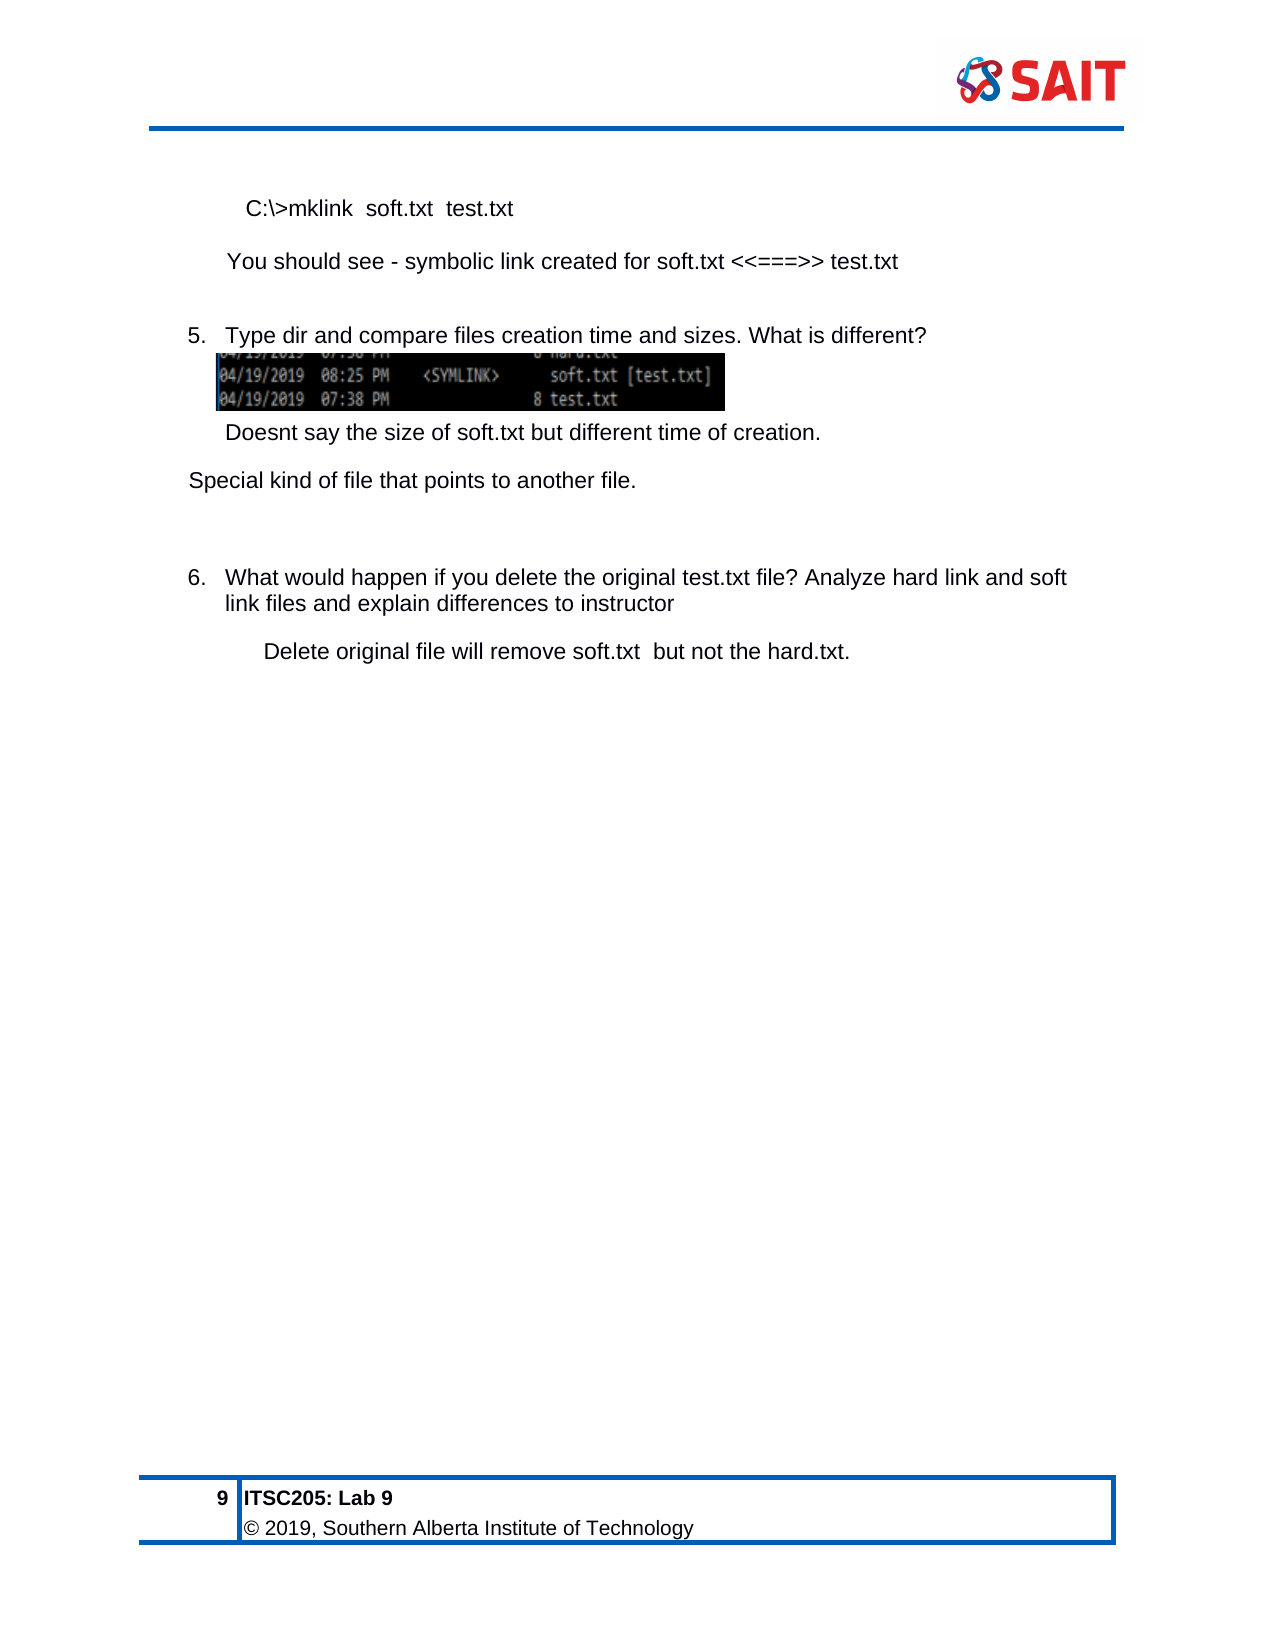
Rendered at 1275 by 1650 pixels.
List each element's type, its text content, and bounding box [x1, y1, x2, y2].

text C:\>mklink soft.txt test.txt [150, 195, 1125, 221]
list Type dir and compare files creation time and sizes. What is different? [187, 322, 1087, 349]
text You should see - symbolic link created for soft.txt <<===>> test.txt [150, 248, 1125, 274]
picture [215, 353, 725, 411]
text Doesnt say the size of soft.txt but different time of creation. [188, 419, 1087, 445]
list What would happen if you delete the original test.txt file? Analyze hard link and soft link files and explain differences to instructor [187, 563, 1087, 616]
text Special kind of file that points to another file. [188, 467, 1087, 493]
list Delete original file will remove soft.txt but not the hard.txt. [263, 638, 1087, 693]
picture [937, 37, 1145, 123]
